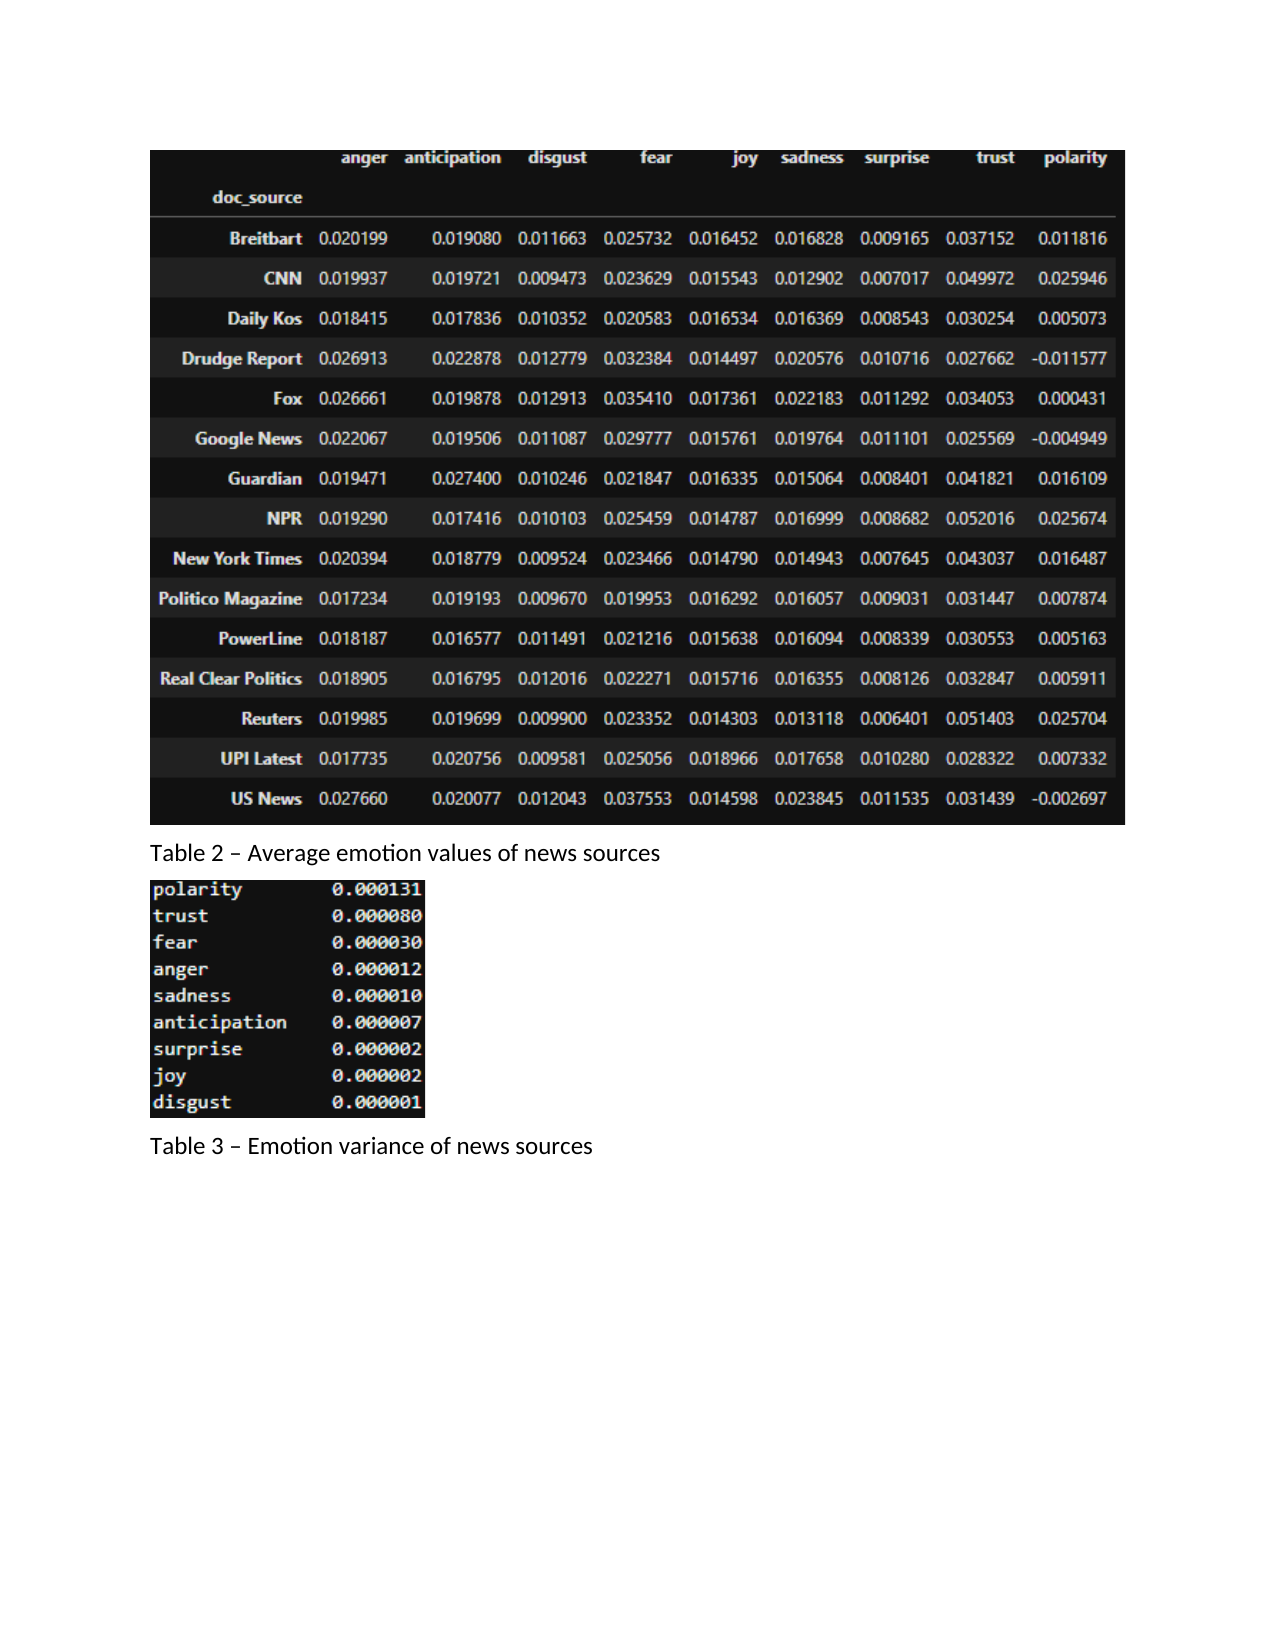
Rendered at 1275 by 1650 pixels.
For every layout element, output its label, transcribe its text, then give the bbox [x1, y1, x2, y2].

text Table 3 – Emotion variance of news sources [150, 1131, 1125, 1161]
picture [150, 150, 1125, 825]
picture [150, 880, 426, 1118]
text Table 2 – Average emotion values of news sources [150, 837, 1125, 868]
